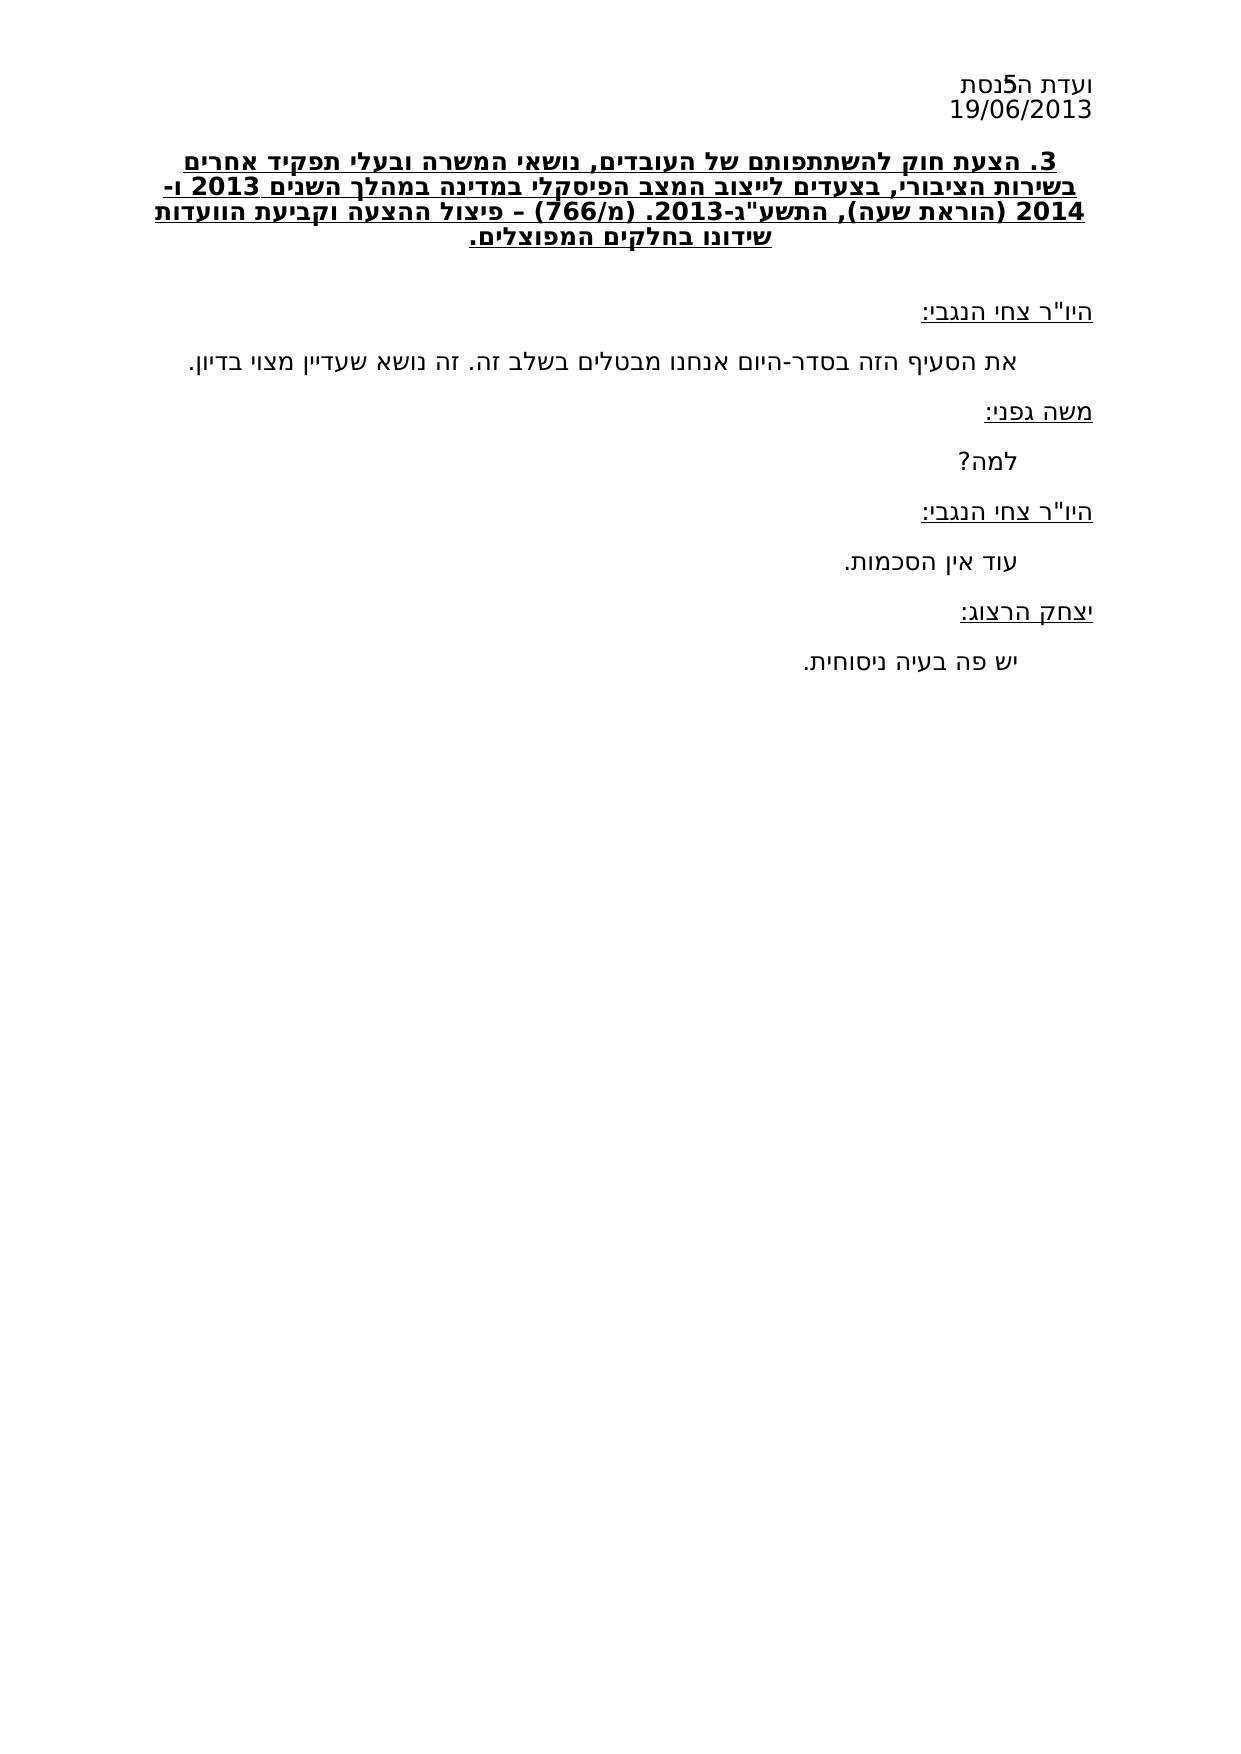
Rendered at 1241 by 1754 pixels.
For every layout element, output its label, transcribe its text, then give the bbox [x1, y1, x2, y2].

text את הסעיף הזה בסדר-היום אנחנו מבטלים בשלב זה. זה נושא שעדיין מצוי בדיון. [147, 350, 1093, 375]
text היו"ר צחי הנגבי: [147, 300, 1093, 325]
text 3. הצעת חוק להשתתפותם של העובדים, נושאי המשרה ובעלי תפקיד אחרים בשירות הציבורי, בצעדים לייצוב המצב הפיסקלי במדינה במהלך השנים 2013 ו-2014 (הוראת שעה), התשע"ג-2013. (מ/766) – פיצול ההצעה וקביעת הוועדות שידונו בחלקים המפוצלים. [147, 150, 1093, 250]
text היו"ר צחי הנגבי: [147, 500, 1093, 525]
text למה? [147, 450, 1093, 475]
text משה גפני: [147, 400, 1093, 425]
text יצחק הרצוג: [147, 600, 1093, 625]
text עוד אין הסכמות. [147, 550, 1093, 575]
text יש פה בעיה ניסוחית. [147, 650, 1093, 675]
